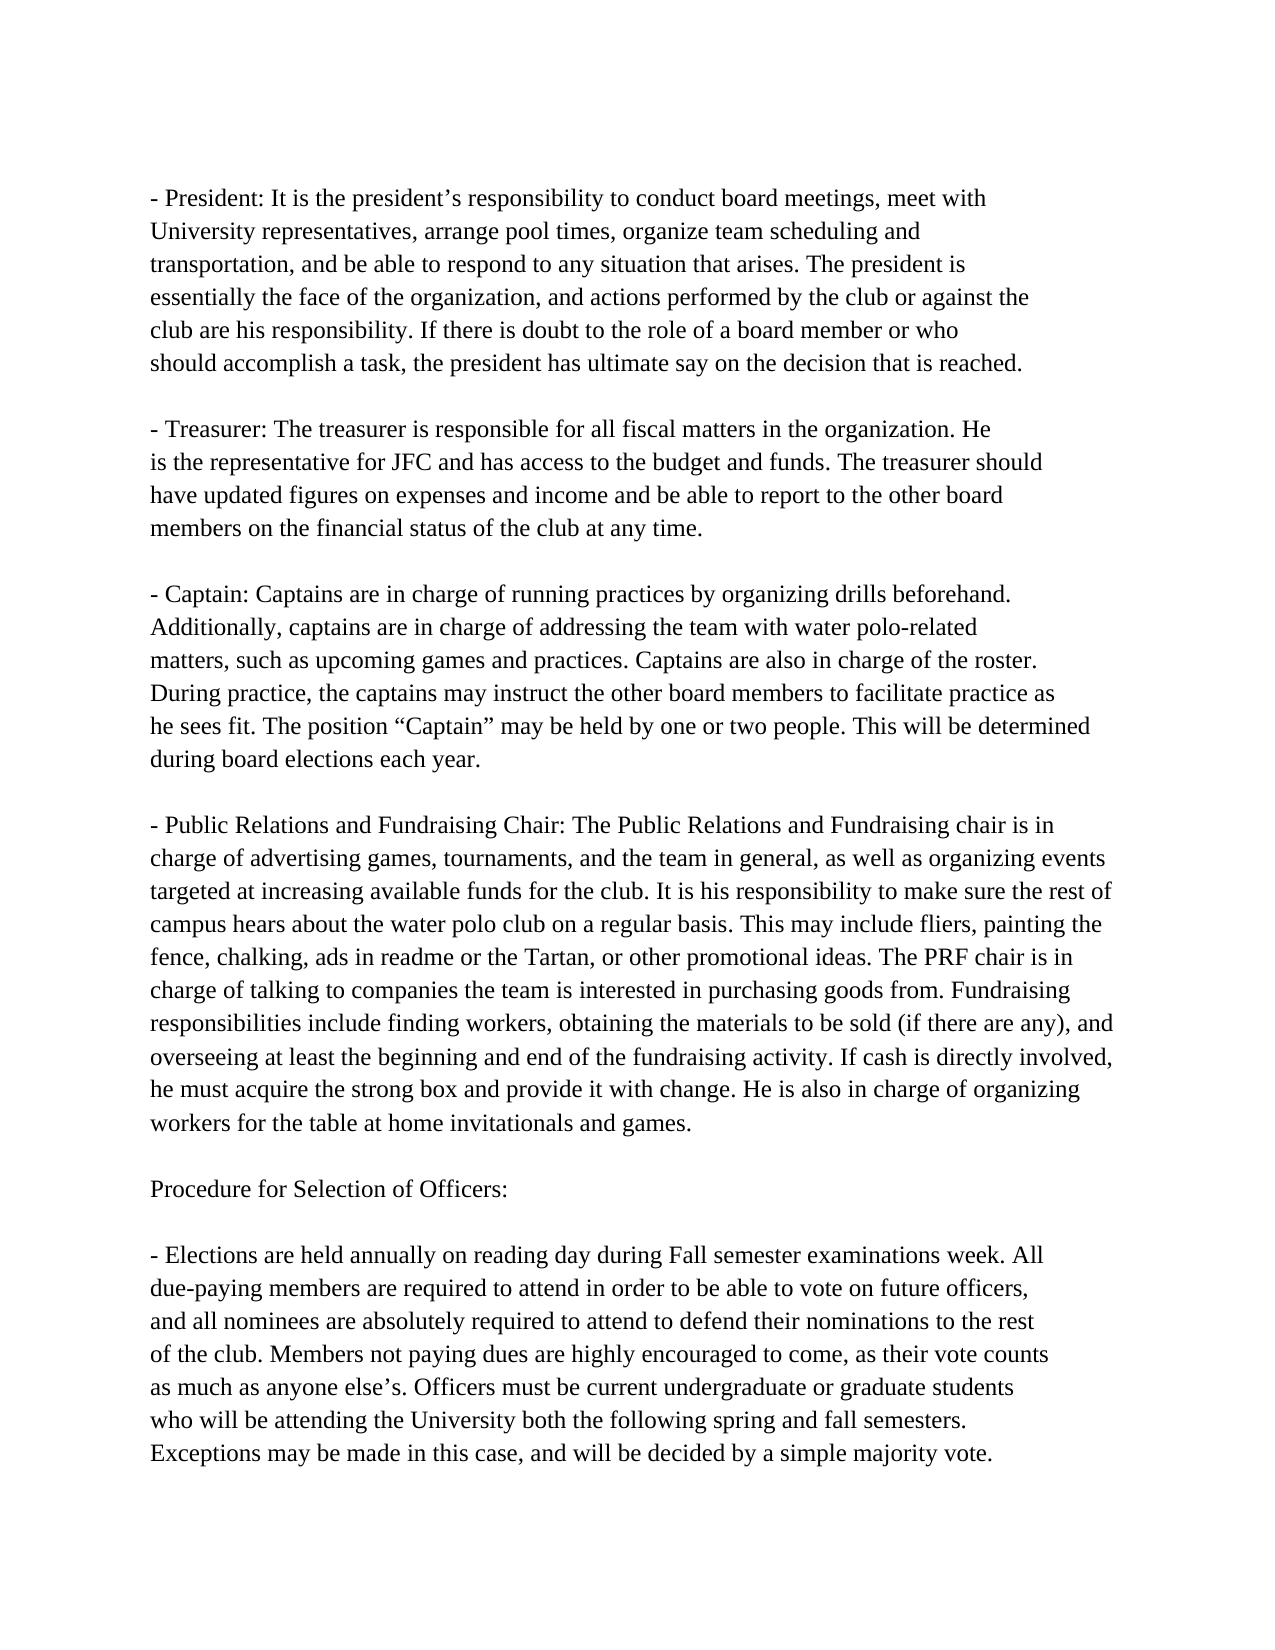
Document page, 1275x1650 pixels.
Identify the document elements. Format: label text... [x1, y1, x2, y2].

text During practice, the captains may instruct the other board members to facilitate practice as [150, 678, 1125, 707]
text club are his responsibility. If there is doubt to the role of a board member or who [150, 315, 1125, 344]
text - President: It is the president’s responsibility to conduct board meetings, meet with [150, 183, 1125, 212]
text - Elections are held annually on reading day during Fall semester examinations week. All [150, 1240, 1125, 1268]
text is the representative for JFC and has access to the budget and funds. The treasurer should [150, 447, 1125, 476]
text and all nominees are absolutely required to attend to defend their nominations to the rest [150, 1306, 1125, 1334]
text Exceptions may be made in this case, and will be decided by a simple majority vote. [150, 1438, 1125, 1467]
text - Treasurer: The treasurer is responsible for all fiscal matters in the organization. He [150, 414, 1125, 443]
text should accomplish a task, the president has ultimate say on the decision that is reached. [150, 348, 1125, 377]
text have updated figures on expenses and income and be able to report to the other board [150, 480, 1125, 509]
text - Captain: Captains are in charge of running practices by organizing drills beforehand. [150, 579, 1125, 608]
text matters, such as upcoming games and practices. Captains are also in charge of the roster. [150, 645, 1125, 674]
text essentially the face of the organization, and actions performed by the club or against the [150, 282, 1125, 311]
text as much as anyone else’s. Officers must be current undergraduate or graduate students [150, 1372, 1125, 1401]
text of the club. Members not paying dues are highly encouraged to come, as their vote counts [150, 1339, 1125, 1367]
text he sees fit. The position “Captain” may be held by one or two people. This will be determined during board elections each year. [150, 711, 1125, 773]
text Additionally, captains are in charge of addressing the team with water polo-related [150, 612, 1125, 641]
text University representatives, arrange pool times, organize team scheduling and [150, 216, 1125, 245]
text transportation, and be able to respond to any situation that arises. The president is [150, 249, 1125, 278]
text - Public Relations and Fundraising Chair: The Public Relations and Fundraising chair is in charge of advertising games, tournaments, and the team in general, as well as organizing events targeted at increasing available funds for the club. It is his responsibility to make sure the rest of campus hears about the water polo club on a regular basis. This may include fliers, painting the fence, chalking, ads in readme or the Tartan, or other promotional ideas. The PRF chair is in charge of talking to companies the team is interested in purchasing goods from. Fundraising responsibilities include finding workers, obtaining the materials to be sold (if there are any), and overseeing at least the beginning and end of the fundraising activity. If cash is directly involved, he must acquire the strong box and provide it with change. He is also in charge of organizing workers for the table at home invitationals and games. [150, 810, 1125, 1136]
text Procedure for Selection of Officers: [150, 1174, 1125, 1202]
text due-paying members are required to attend in order to be able to vote on future officers, [150, 1273, 1125, 1301]
text members on the financial status of the club at any time. [150, 513, 1125, 542]
text who will be attending the University both the following spring and fall semesters. [150, 1405, 1125, 1433]
